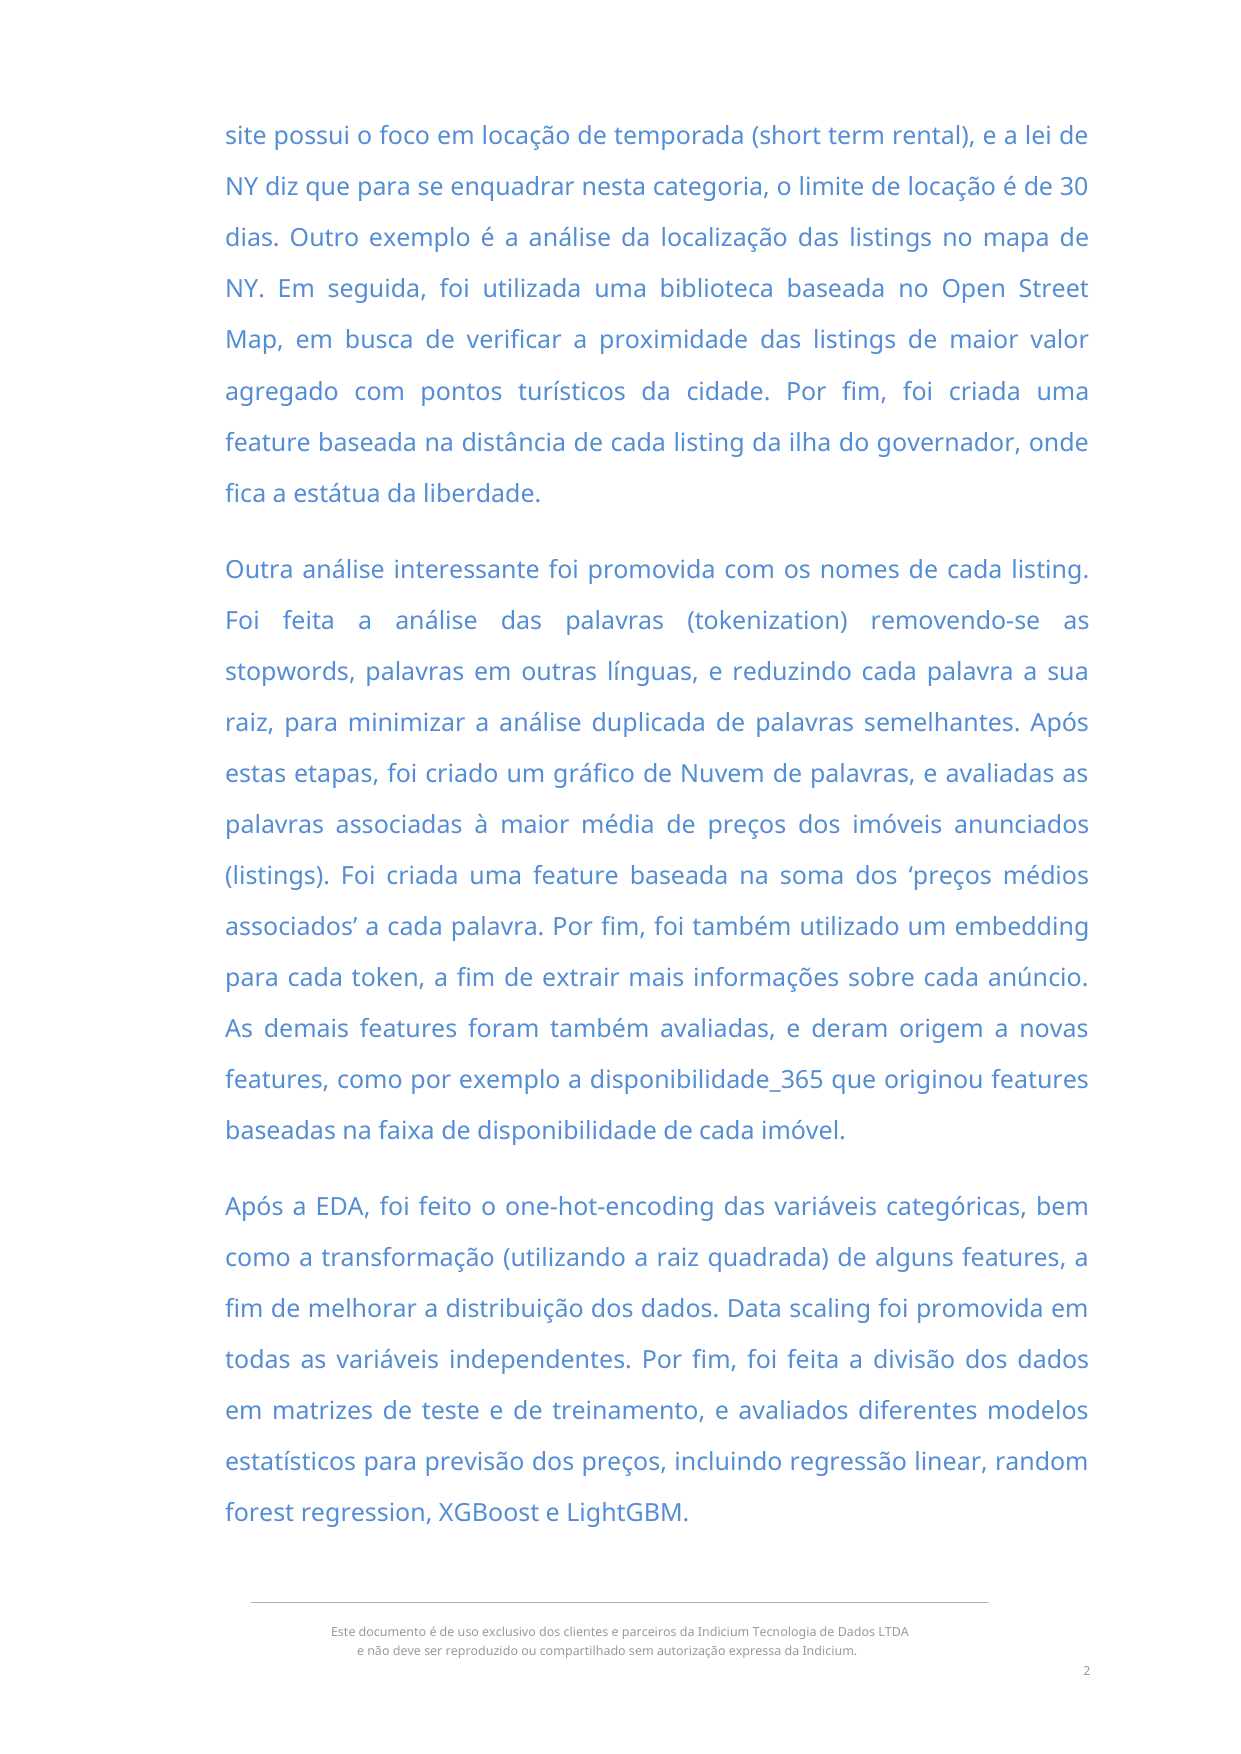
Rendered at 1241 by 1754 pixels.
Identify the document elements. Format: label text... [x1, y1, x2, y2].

text Após a EDA, foi feito o one-hot-encoding das variáveis categóricas, bem como a transformação (utilizando a raiz quadrada) de alguns features, a fim de melhorar a distribuição dos dados. Data scaling foi promovida em todas as variáveis independentes. Por fim, foi feita a divisão dos dados em matrizes de teste e de treinamento, e avaliados diferentes modelos estatísticos para previsão dos preços, incluindo regressão linear, random forest regression, XGBoost e LightGBM. [225, 1189, 1090, 1529]
text Outra análise interessante foi promovida com os nomes de cada listing. Foi feita a análise das palavras (tokenization) removendo-se as stopwords, palavras em outras línguas, e reduzindo cada palavra a sua raiz, para minimizar a análise duplicada de palavras semelhantes. Após estas etapas, foi criado um gráfico de Nuvem de palavras, e avaliadas as palavras associadas à maior média de preços dos imóveis anunciados (listings). Foi criada uma feature baseada na soma dos ‘preços médios associados’ a cada palavra. Por fim, foi também utilizado um embedding para cada token, a fim de extrair mais informações sobre cada anúncio. As demais features foram também avaliadas, e deram origem a novas features, como por exemplo a disponibilidade_365 que originou features baseadas na faixa de disponibilidade de cada imóvel. [225, 551, 1090, 1147]
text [225, 118, 1090, 509]
